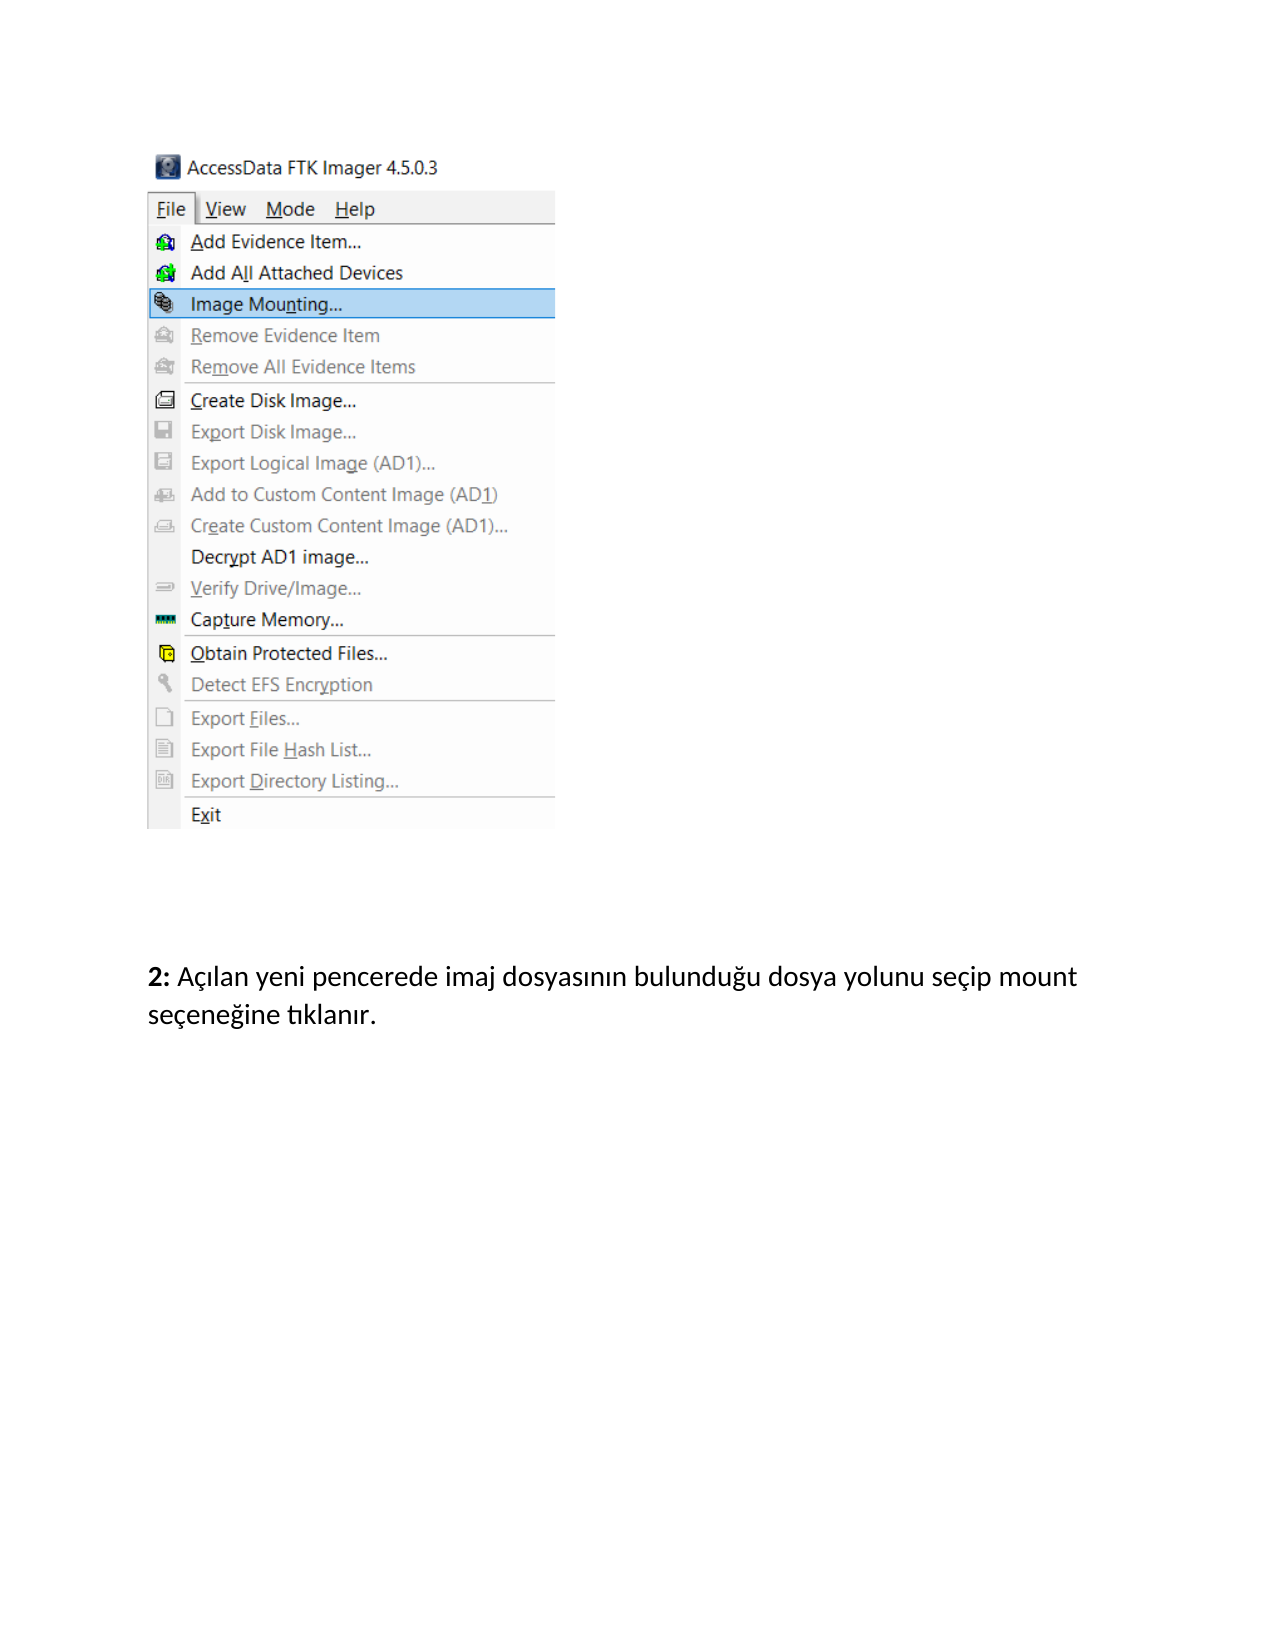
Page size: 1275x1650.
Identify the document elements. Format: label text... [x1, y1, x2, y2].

picture [147, 147, 555, 829]
text 2: Açılan yeni pencerede imaj dosyasının bulunduğu dosya yolunu seçip mount seçeneğine tıklanır. [148, 958, 1127, 1032]
